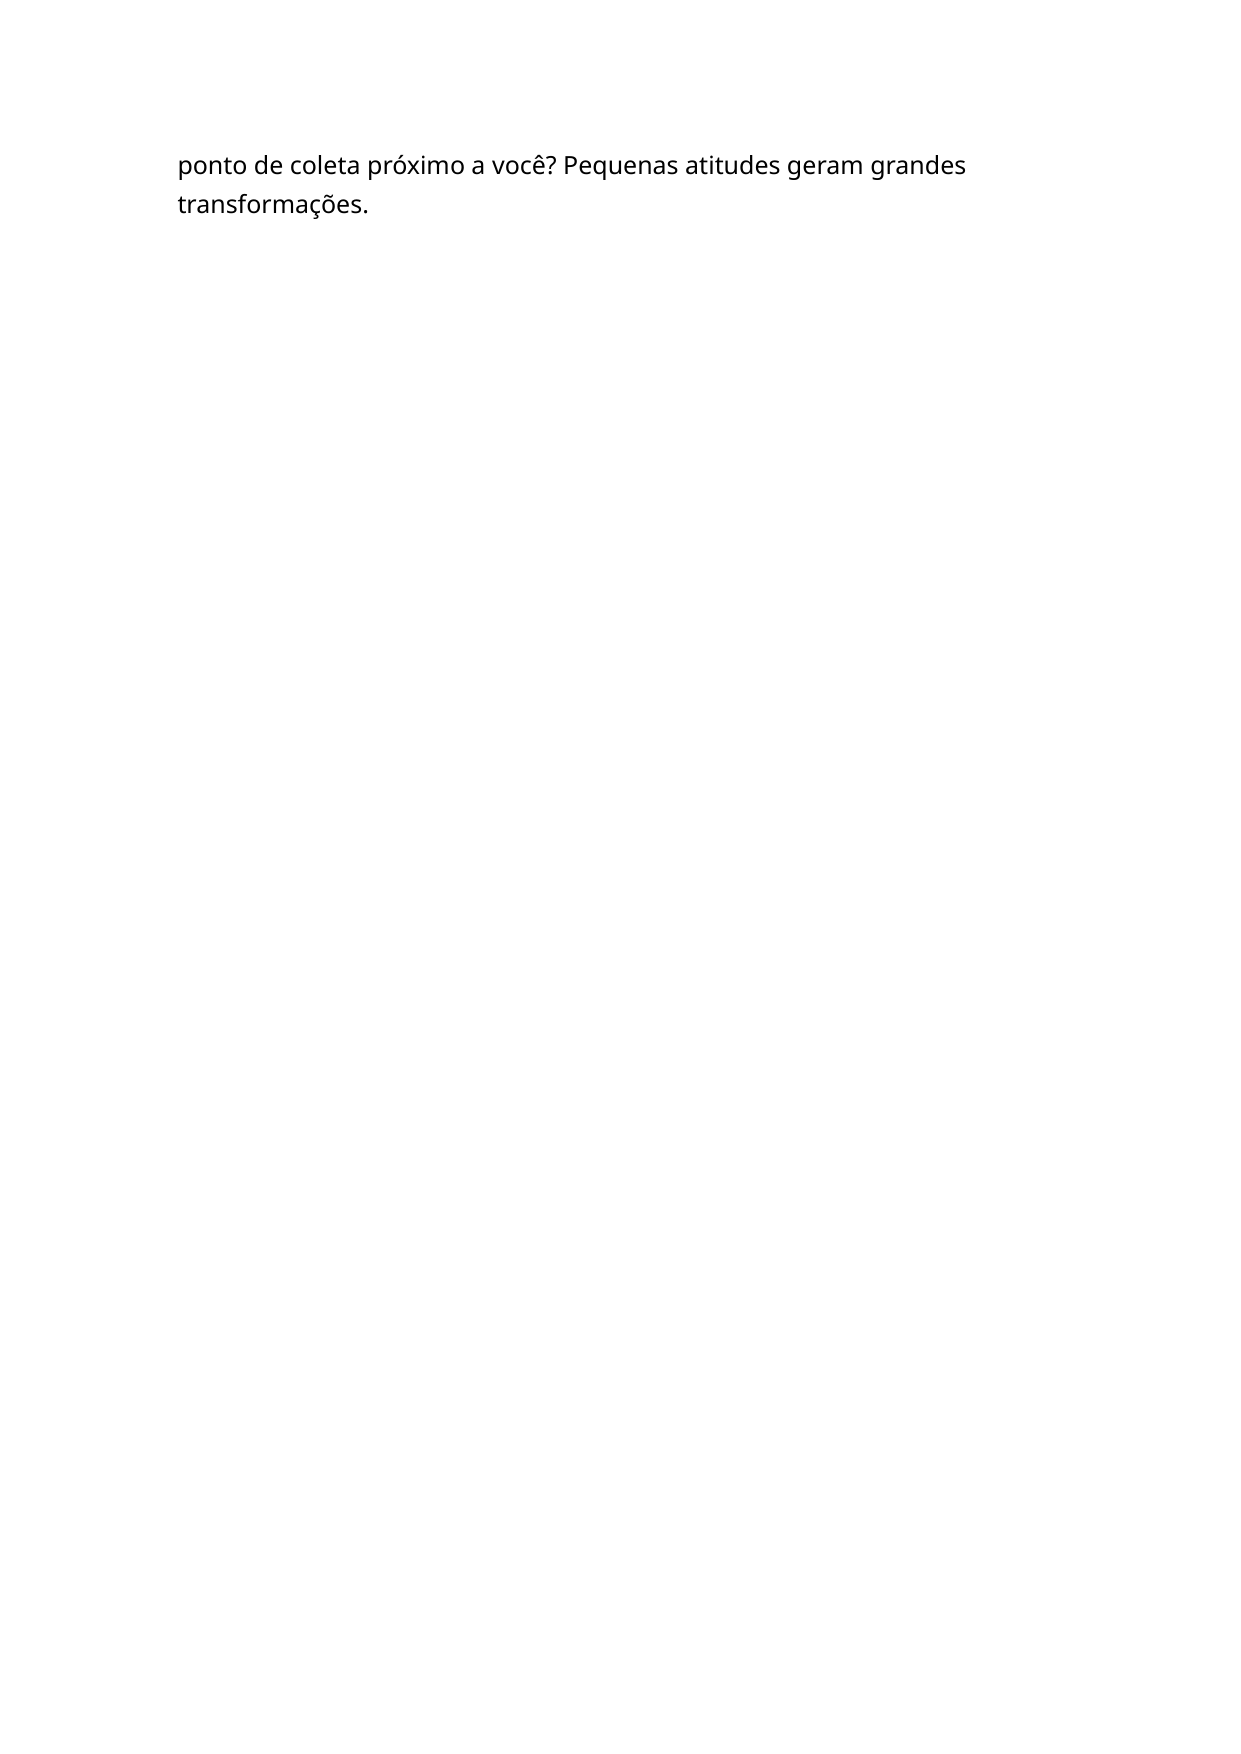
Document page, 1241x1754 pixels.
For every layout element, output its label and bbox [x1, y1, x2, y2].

text [177, 148, 1063, 221]
